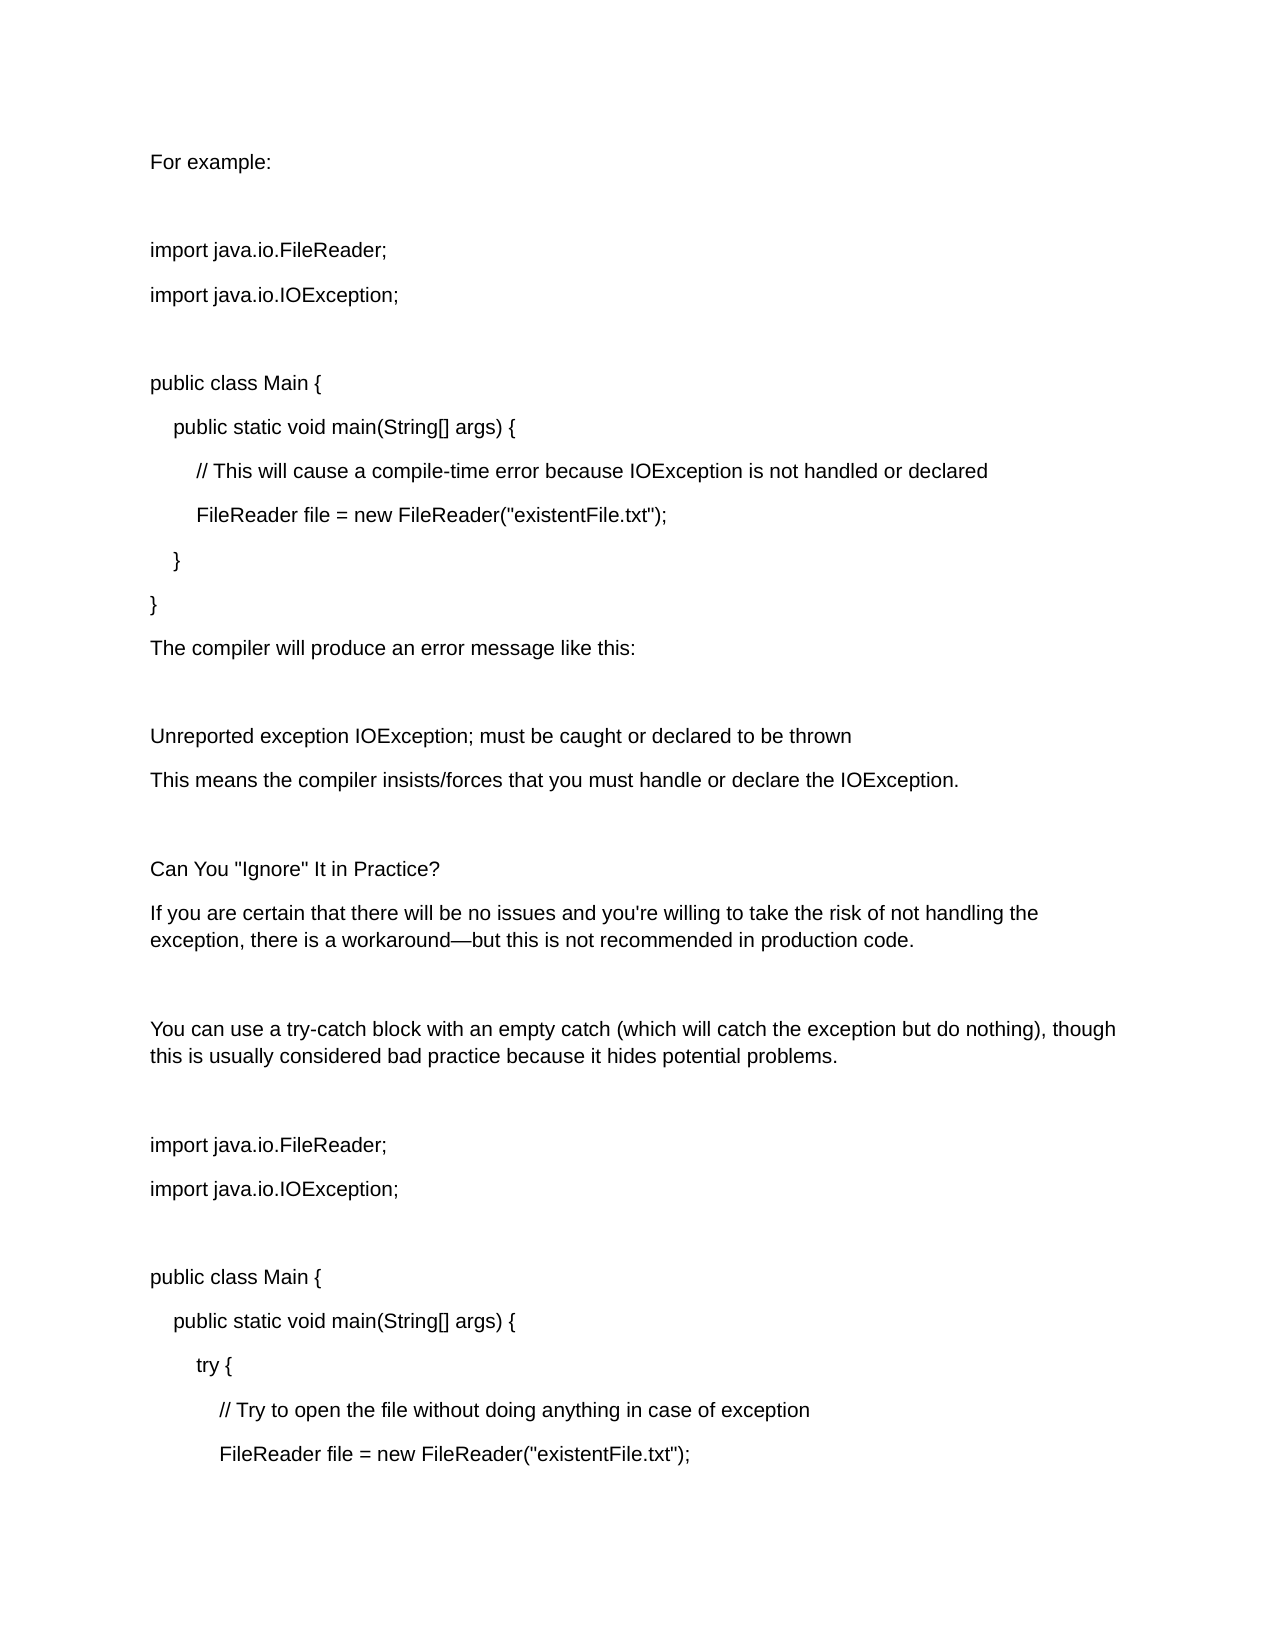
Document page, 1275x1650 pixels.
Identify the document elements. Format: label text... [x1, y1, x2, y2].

text } [150, 592, 1125, 616]
text import java.io.IOException; [150, 1177, 1125, 1201]
text Unreported exception IOException; must be caught or declared to be thrown [150, 724, 1125, 748]
text public static void main(String[] args) { [150, 1309, 1125, 1333]
text // Try to open the file without doing anything in case of exception [150, 1397, 1125, 1421]
text Can You "Ignore" It in Practice? [150, 857, 1125, 881]
text You can use a try-catch block with an empty catch (which will catch the exception but do nothing), though this is usually considered bad practice because it hides potential problems. [150, 1017, 1125, 1068]
text If you are certain that there will be no issues and you're willing to take the risk of not handling the exception, there is a workaround—but this is not recommended in production code. [150, 901, 1125, 952]
text try { [150, 1353, 1125, 1377]
text // This will cause a compile-time error because IOException is not handled or declared [150, 459, 1125, 483]
text FileReader file = new FileReader("existentFile.txt"); [150, 1442, 1125, 1466]
text import java.io.FileReader; [150, 238, 1125, 262]
text This means the compiler insists/forces that you must handle or declare the IOException. [150, 768, 1125, 792]
text import java.io.FileReader; [150, 1132, 1125, 1156]
text } [150, 547, 1125, 571]
text public static void main(String[] args) { [150, 415, 1125, 439]
text For example: [150, 150, 1125, 174]
text FileReader file = new FileReader("existentFile.txt"); [150, 503, 1125, 527]
text public class Main { [150, 371, 1125, 395]
text import java.io.IOException; [150, 282, 1125, 306]
text The compiler will produce an error message like this: [150, 636, 1125, 660]
text public class Main { [150, 1265, 1125, 1289]
